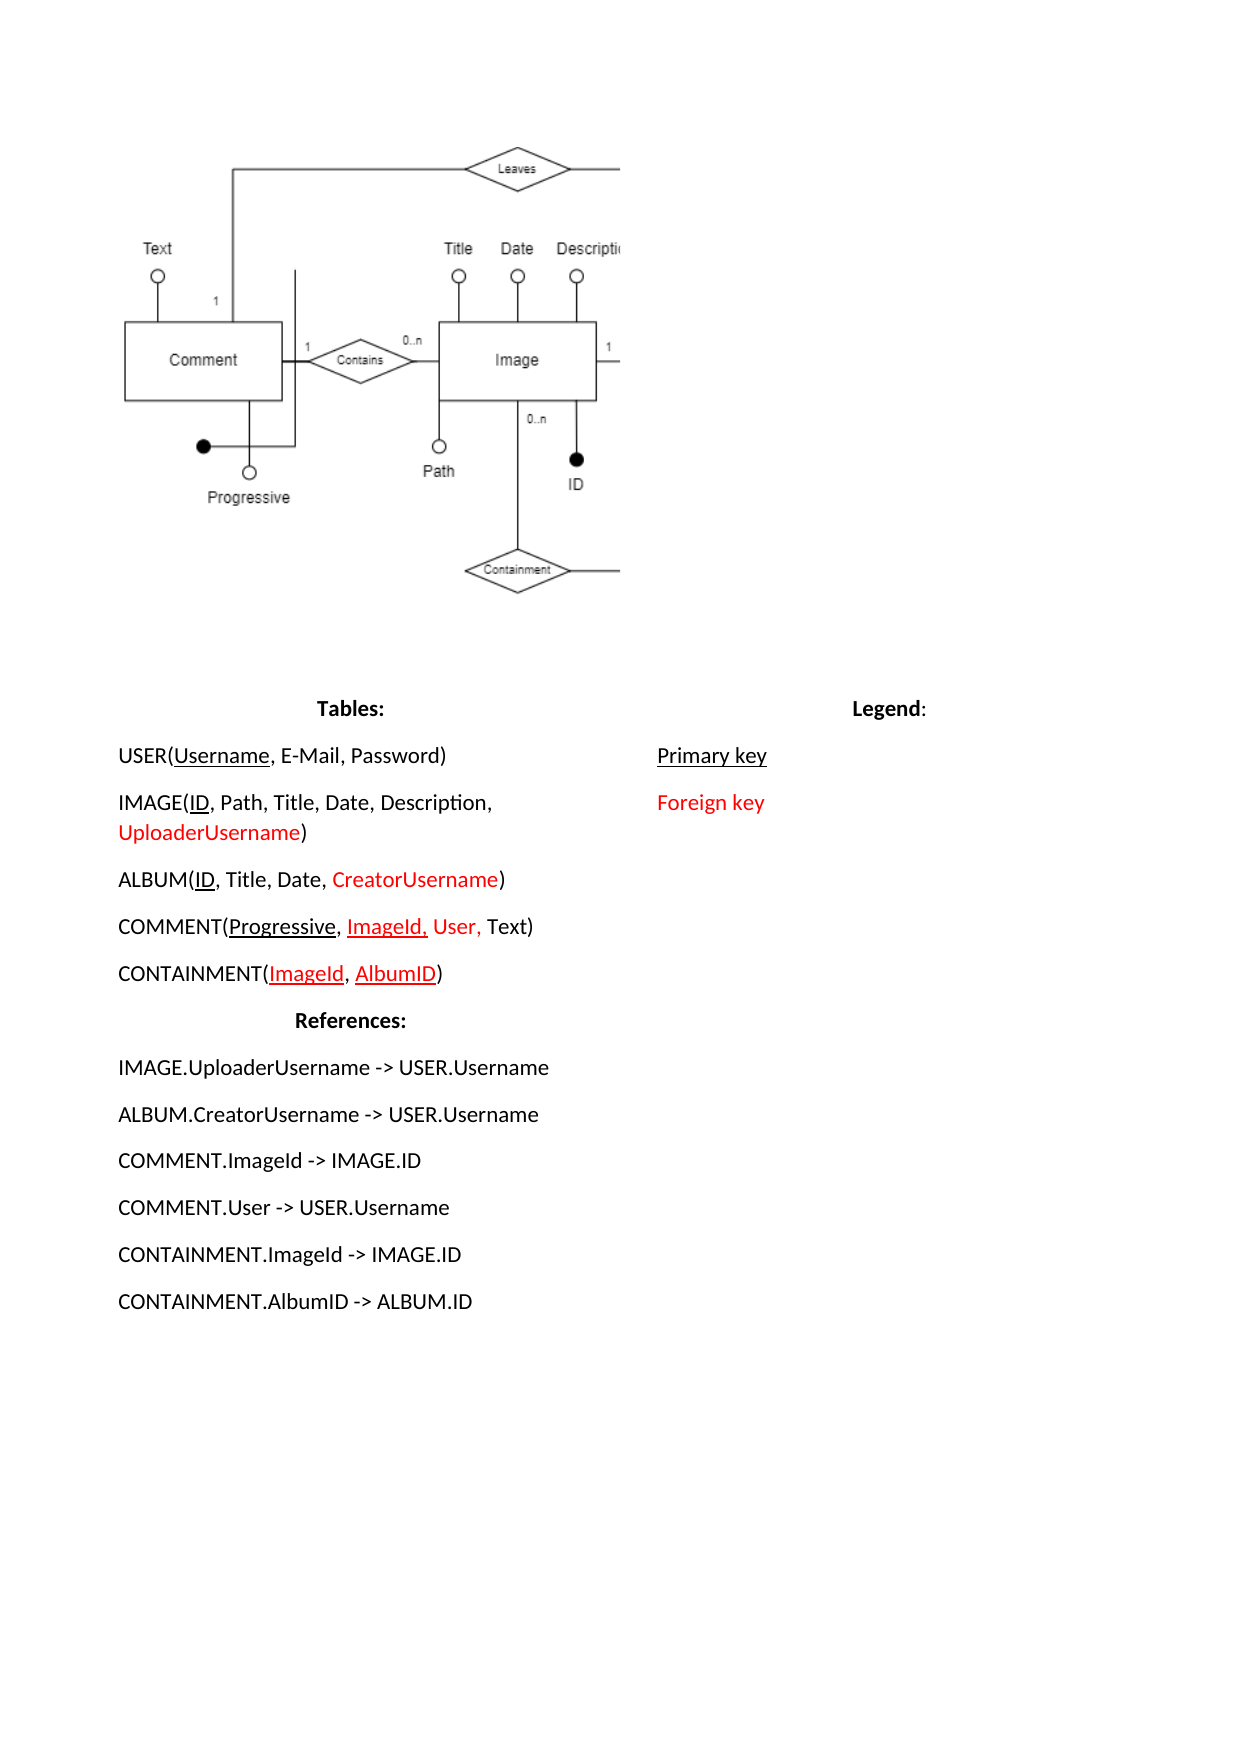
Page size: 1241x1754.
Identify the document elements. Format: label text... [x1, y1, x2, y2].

text CONTAINMENT.AlbumID -> ALBUM.ID [118, 1287, 583, 1315]
text Primary key [657, 741, 1122, 769]
text CONTAINMENT.ImageId -> IMAGE.ID [118, 1240, 583, 1268]
text References: [118, 1006, 583, 1034]
text ALBUM(ID, Title, Date, CreatorUsername) [118, 865, 583, 893]
text IMAGE.UploaderUsername -> USER.Username [118, 1053, 583, 1081]
text USER(Username, E-Mail, Password) [118, 741, 583, 769]
picture [118, 147, 621, 629]
text COMMENT(Progressive, ImageId, User, Text) [118, 912, 583, 940]
text COMMENT.ImageId -> IMAGE.ID [118, 1147, 583, 1175]
text IMAGE(ID, Path, Title, Date, Description, UploaderUsername) [118, 788, 583, 847]
text Legend: [657, 694, 1122, 723]
text ALBUM.CreatorUsername -> USER.Username [118, 1100, 583, 1128]
text COMMENT.User -> USER.Username [118, 1193, 583, 1222]
text Foreign key [657, 788, 1122, 816]
text CONTAINMENT(ImageId, AlbumID) [118, 959, 583, 987]
text Tables: [118, 694, 583, 723]
